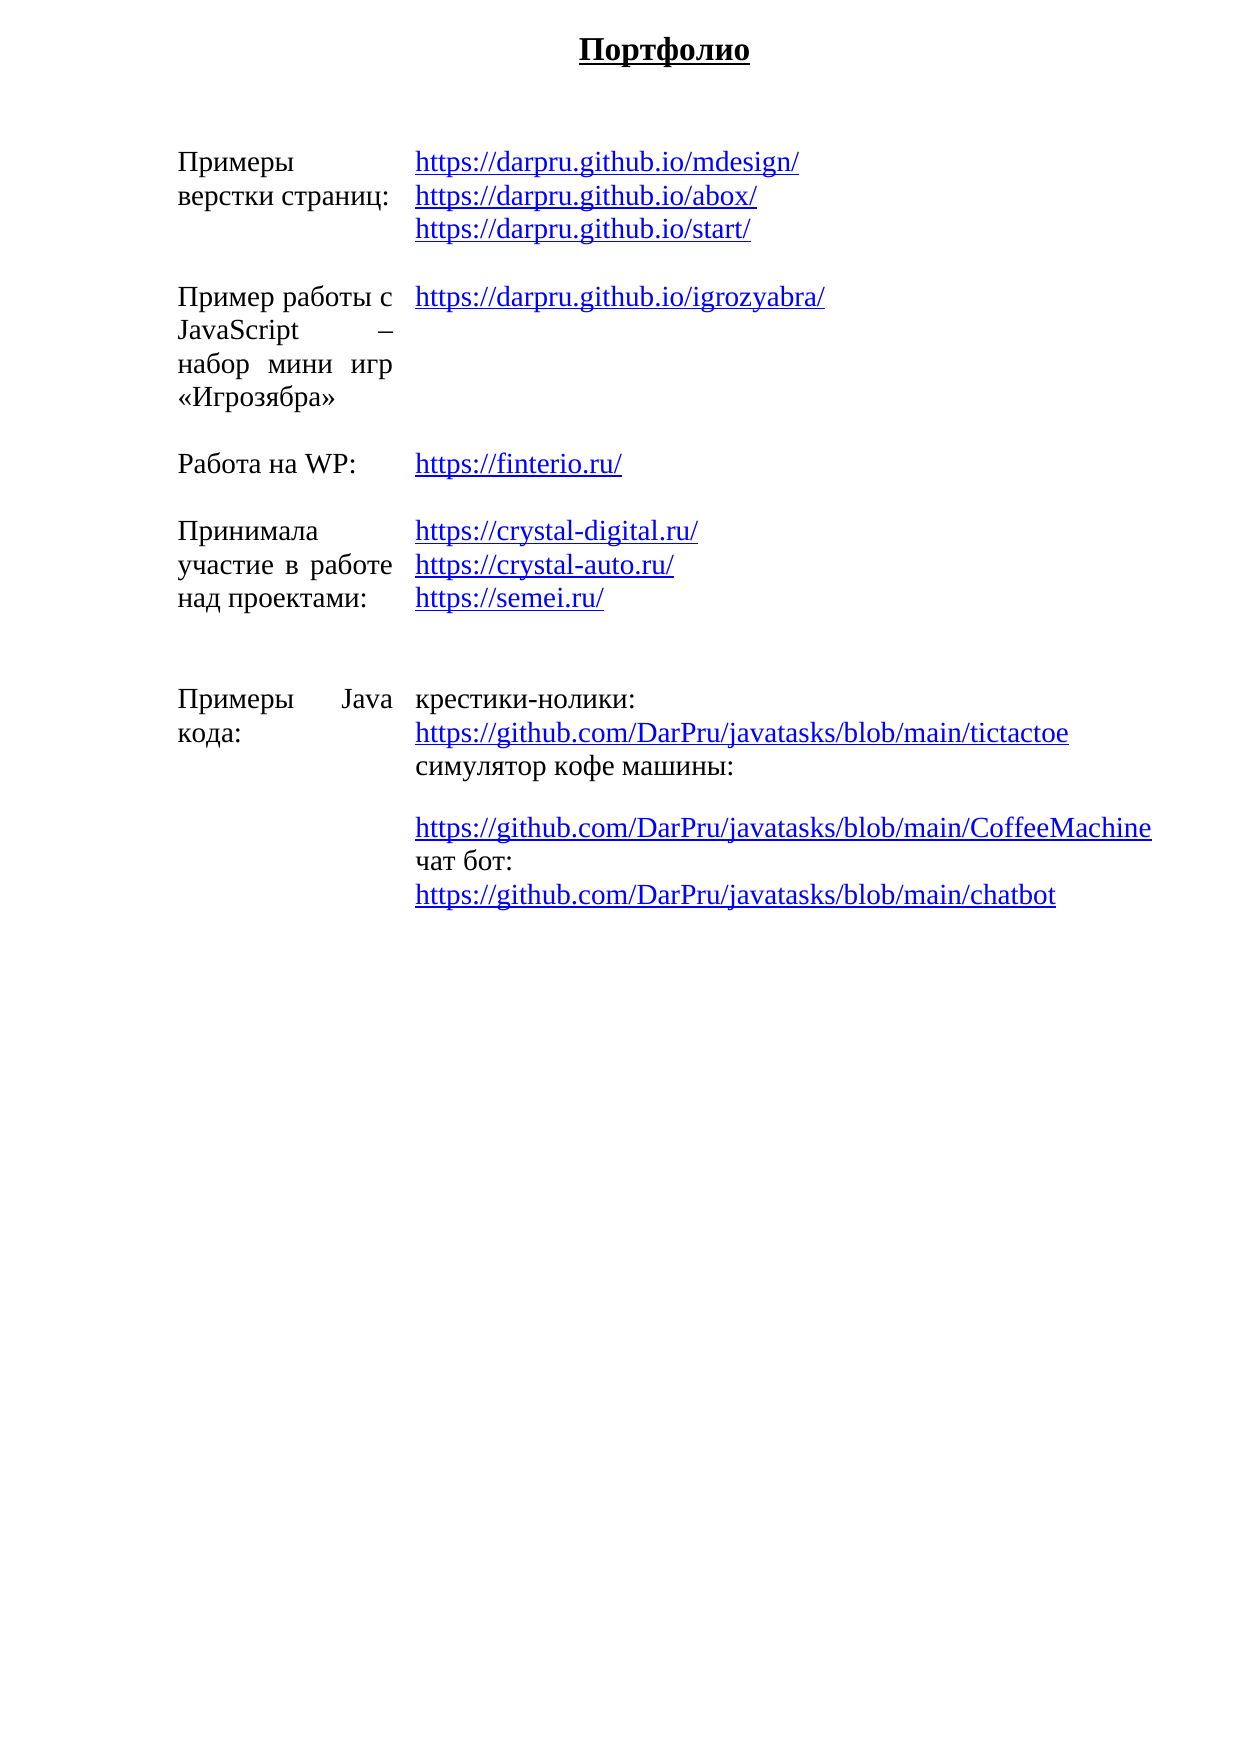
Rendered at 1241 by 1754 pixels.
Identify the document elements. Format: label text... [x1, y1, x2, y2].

table_cell Принимала участие в работе над проектами: [166, 514, 404, 681]
table_cell Пример работы с JavaScript – набор мини игр «Игрозябра» [166, 279, 404, 446]
table_header https://darpru.github.io/mdesign/ https://darpru.github.io/abox/ https://darpru.github.io/start/ [404, 145, 1163, 279]
table_cell https://darpru.github.io/igrozyabra/ [404, 279, 1163, 446]
table_cell Работа на WP: [166, 446, 404, 513]
table_cell https://crystal-digital.ru/ https://crystal-auto.ru/ https://semei.ru/ [404, 514, 1163, 681]
table_cell https://finterio.ru/ [404, 446, 1163, 513]
table_cell крестики-нолики: https://github.com/DarPru/javatasks/blob/main/tictactoe симулятор кофе машины: https://github.com/DarPru/javatasks/blob/main/CoffeeMachine чат бот: https://github.com/DarPru/javatasks/blob/main/chatbot [404, 681, 1163, 911]
table_header Примеры верстки страниц: [166, 145, 404, 279]
text Портфолио [177, 29, 1152, 68]
table_cell Примеры Java кода: [166, 681, 404, 911]
